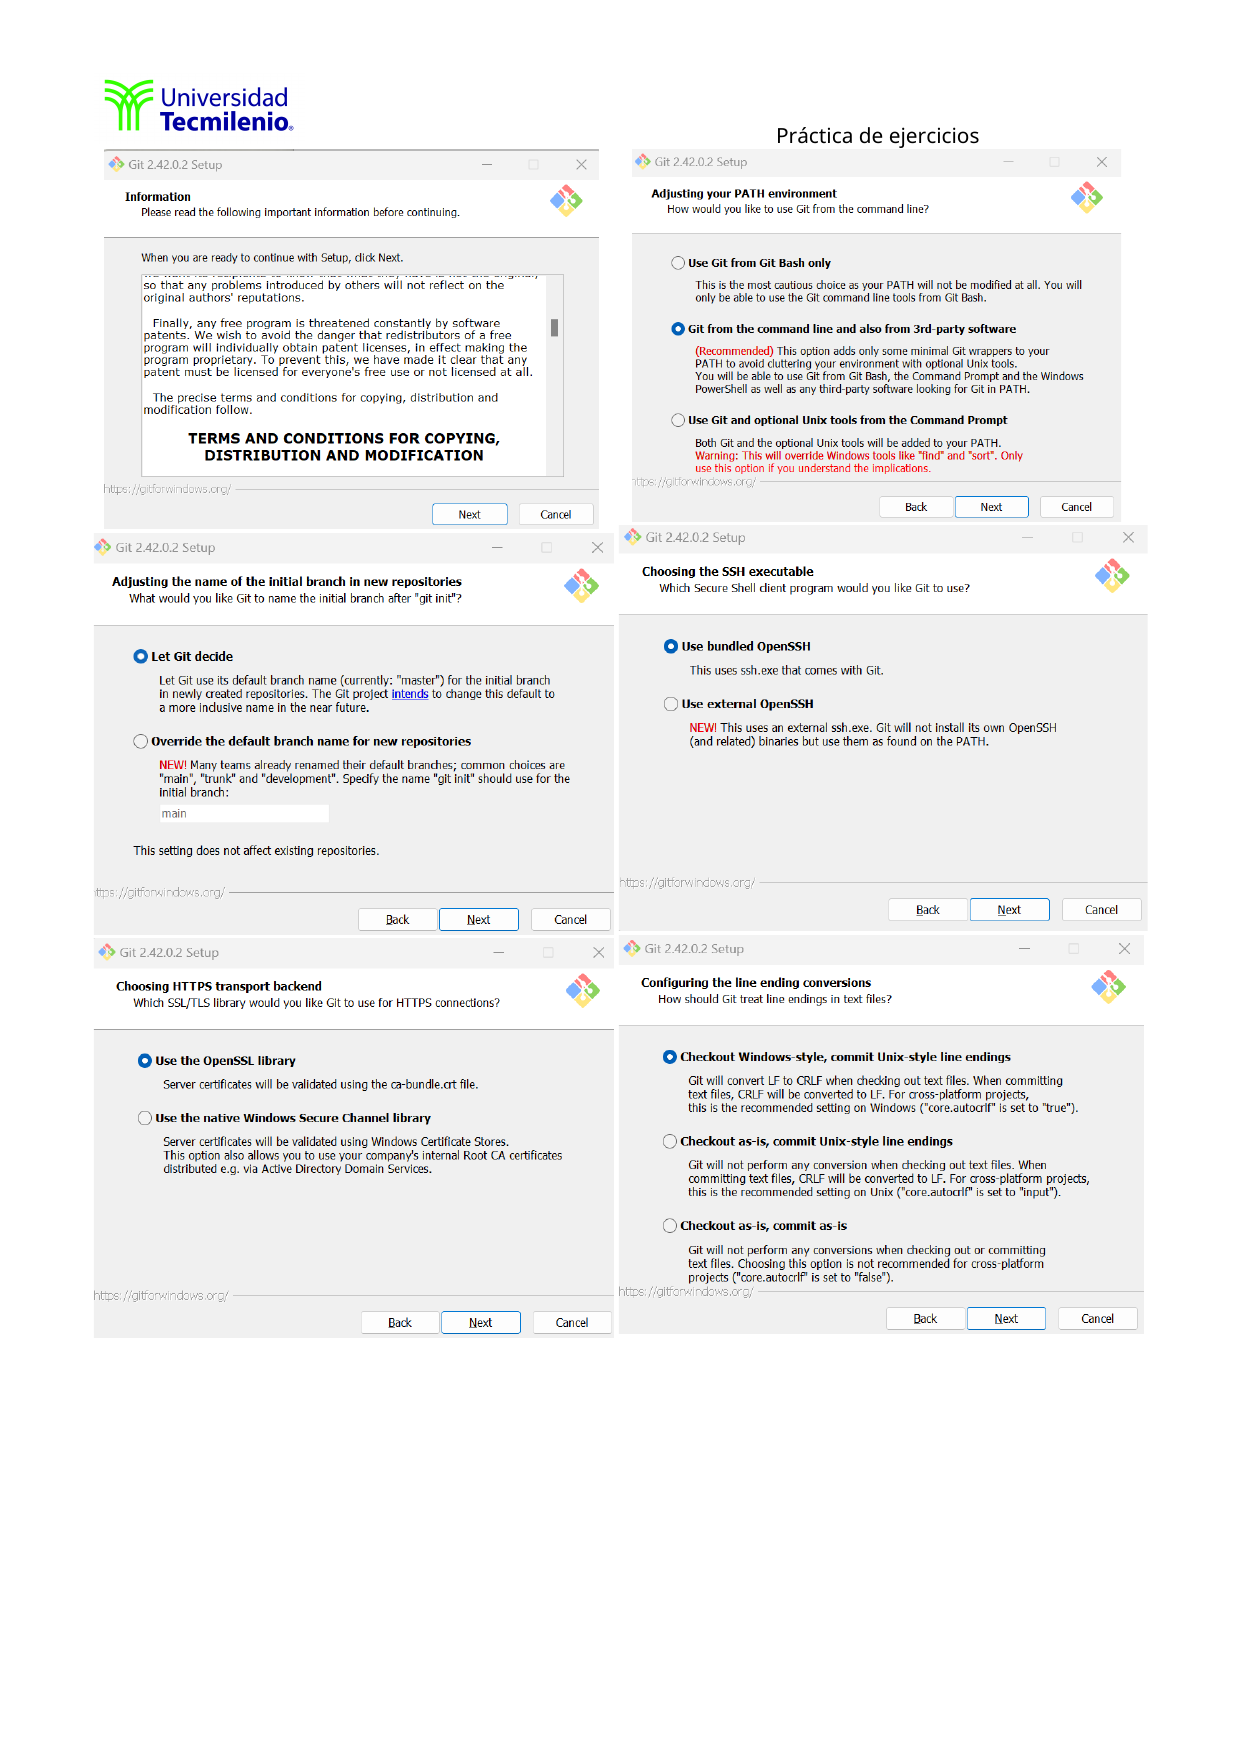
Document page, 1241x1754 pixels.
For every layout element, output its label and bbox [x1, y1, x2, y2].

picture [618, 935, 1144, 1334]
picture [93, 73, 305, 144]
picture [618, 525, 1148, 931]
picture [104, 149, 599, 529]
picture [93, 938, 614, 1338]
picture [93, 533, 614, 935]
picture [632, 149, 1122, 522]
